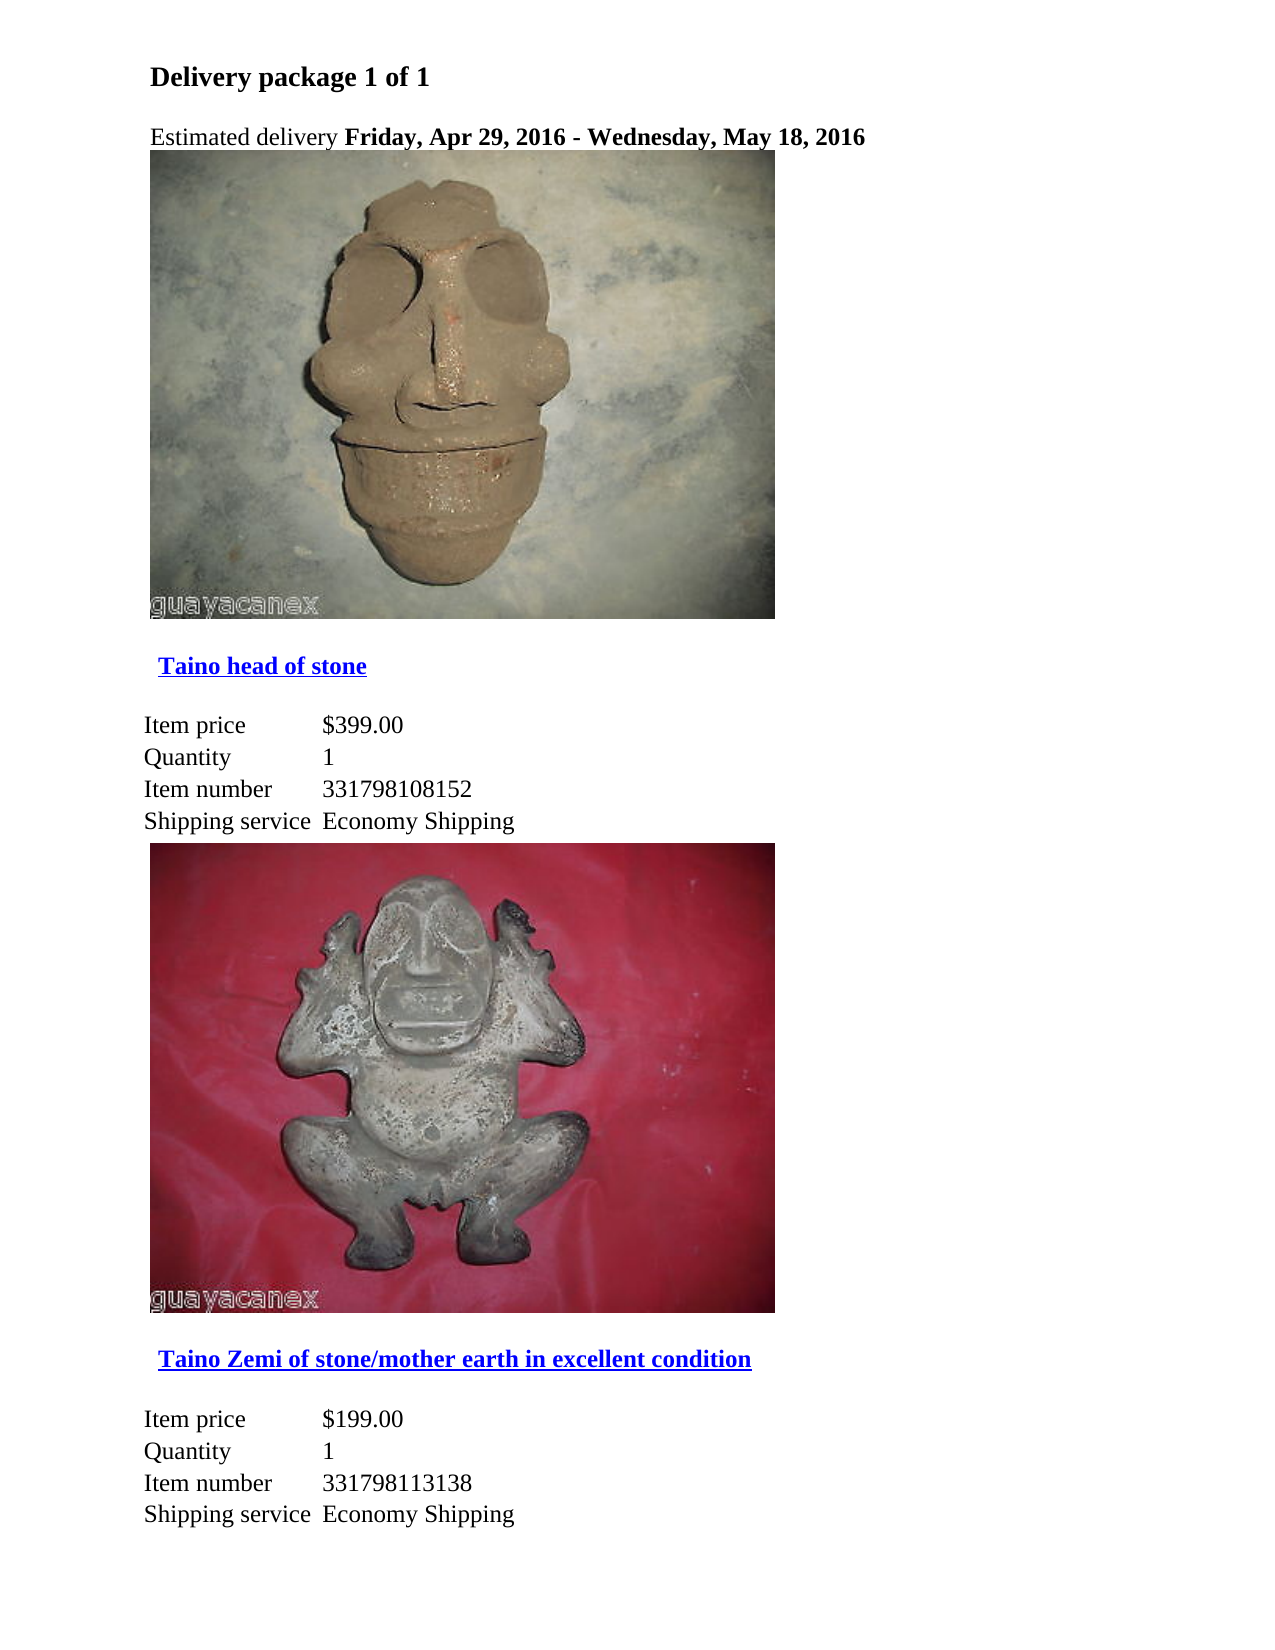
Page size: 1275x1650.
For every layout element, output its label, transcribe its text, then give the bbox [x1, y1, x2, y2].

table_cell Economy Shipping [320, 804, 524, 836]
table_header Item price [142, 709, 320, 741]
table_cell 331798113138 [320, 1466, 524, 1498]
table_header $199.00 [320, 1402, 524, 1434]
subtitle Taino Zemi of stone/mother earth in excellent condition [158, 1342, 1215, 1373]
picture [150, 843, 775, 1313]
table_cell Quantity [142, 1434, 320, 1466]
table_header Item price [142, 1402, 320, 1434]
table_header $399.00 [320, 709, 524, 741]
table_cell 1 [320, 1434, 524, 1466]
table_cell Shipping service [142, 1498, 320, 1530]
text Estimated delivery Friday, Apr 29, 2016 - Wednesday, May 18, 2016 [150, 122, 1215, 150]
table_cell Item number [142, 773, 320, 804]
table_cell Shipping service [142, 804, 320, 836]
table_cell Quantity [142, 741, 320, 772]
table_cell Economy Shipping [320, 1498, 524, 1530]
table_cell 331798108152 [320, 773, 524, 804]
picture [150, 150, 775, 619]
subtitle Delivery package 1 of 1 [150, 60, 1215, 92]
table_cell 1 [320, 741, 524, 772]
subtitle Taino head of stone [158, 648, 1215, 679]
table_cell Item number [142, 1466, 320, 1498]
